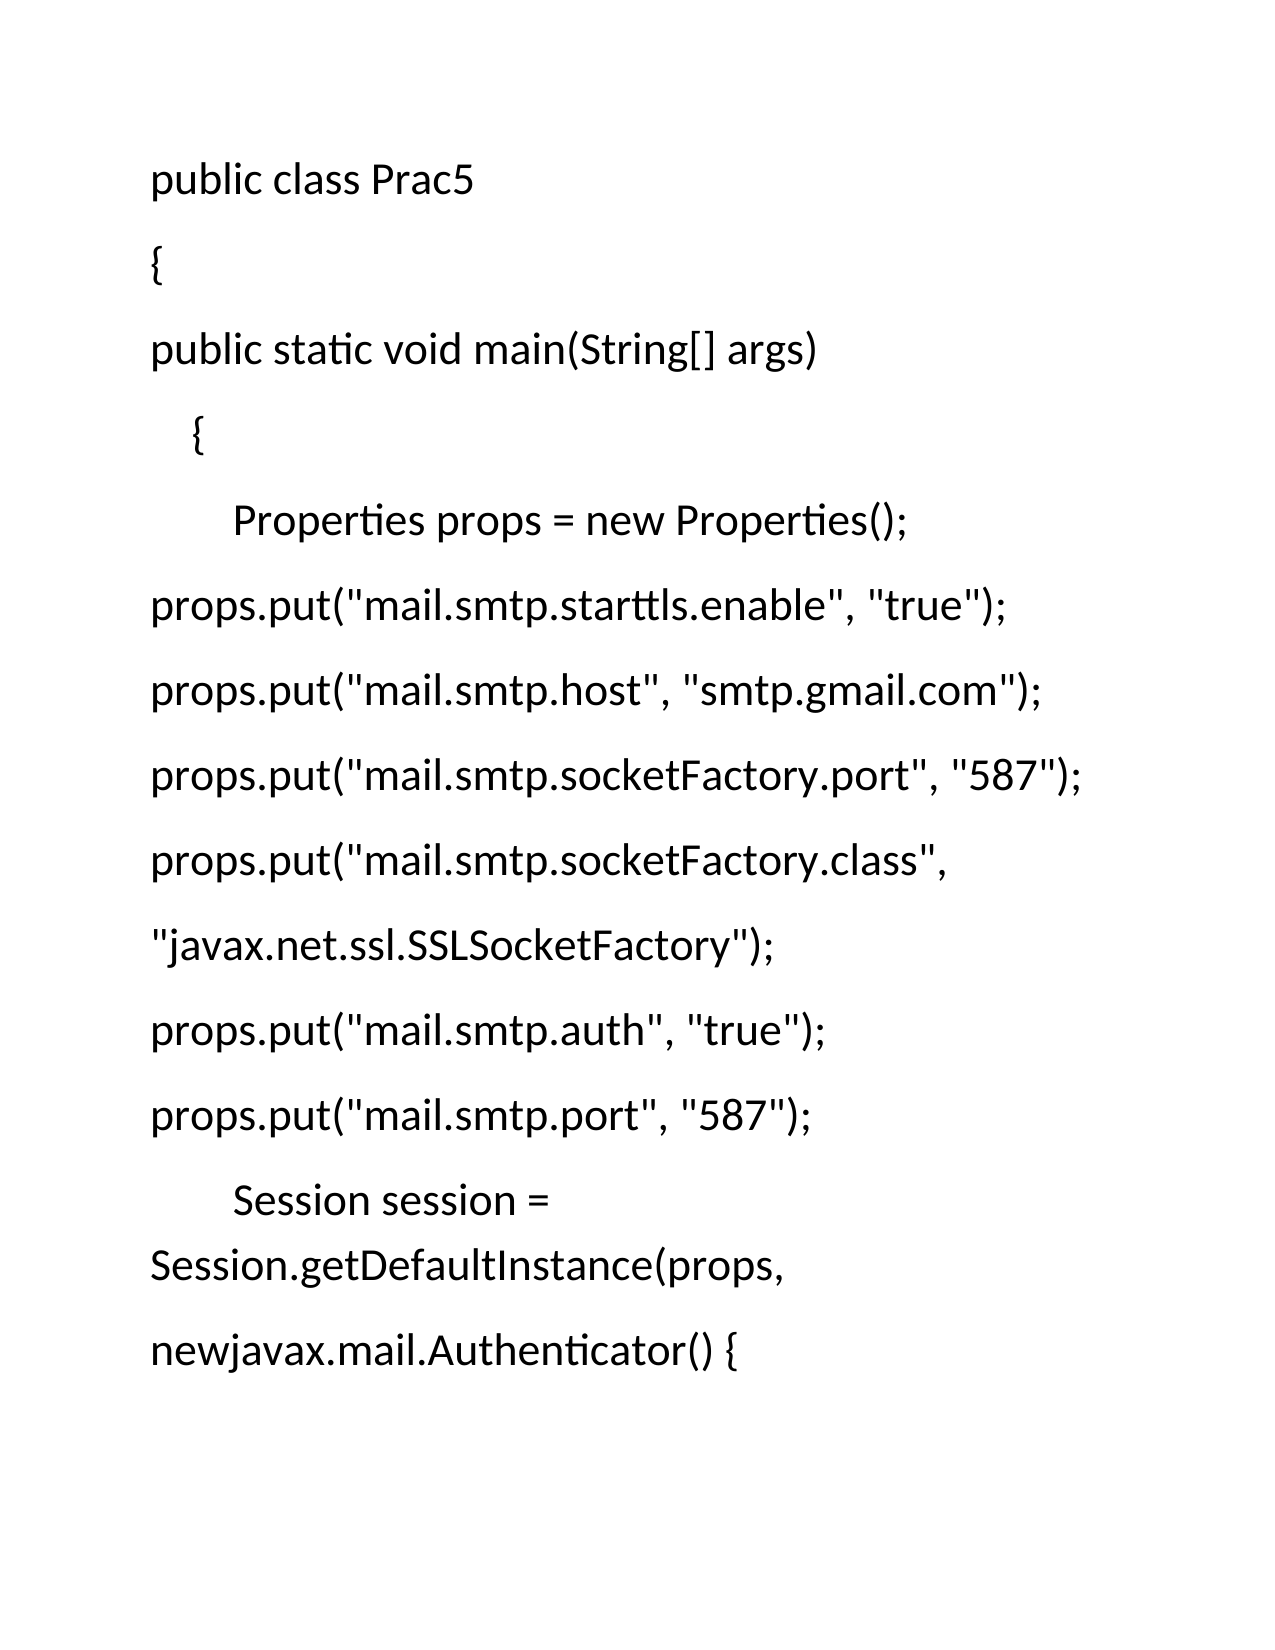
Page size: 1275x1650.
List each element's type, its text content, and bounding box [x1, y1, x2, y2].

text "javax.net.ssl.SSLSocketFactory"); [150, 916, 1125, 972]
text public static void main(String[] args) [150, 320, 1125, 376]
text public class Prac5 [150, 150, 1125, 206]
text Properties props = new Properties(); [150, 490, 1125, 546]
text props.put("mail.smtp.starttls.enable", "true"); [150, 576, 1125, 631]
text props.put("mail.smtp.auth", "true"); [150, 1001, 1125, 1057]
text props.put("mail.smtp.socketFactory.port", "587"); [150, 746, 1125, 802]
text { [150, 405, 1125, 461]
text props.put("mail.smtp.host", "smtp.gmail.com"); [150, 661, 1125, 717]
text props.put("mail.smtp.socketFactory.class", [150, 831, 1125, 887]
text Session session = Session.getDefaultInstance(props, [150, 1171, 1125, 1291]
text { [150, 235, 1125, 291]
text props.put("mail.smtp.port", "587"); [150, 1086, 1125, 1142]
text newjavax.mail.Authenticator() { [150, 1321, 1125, 1377]
